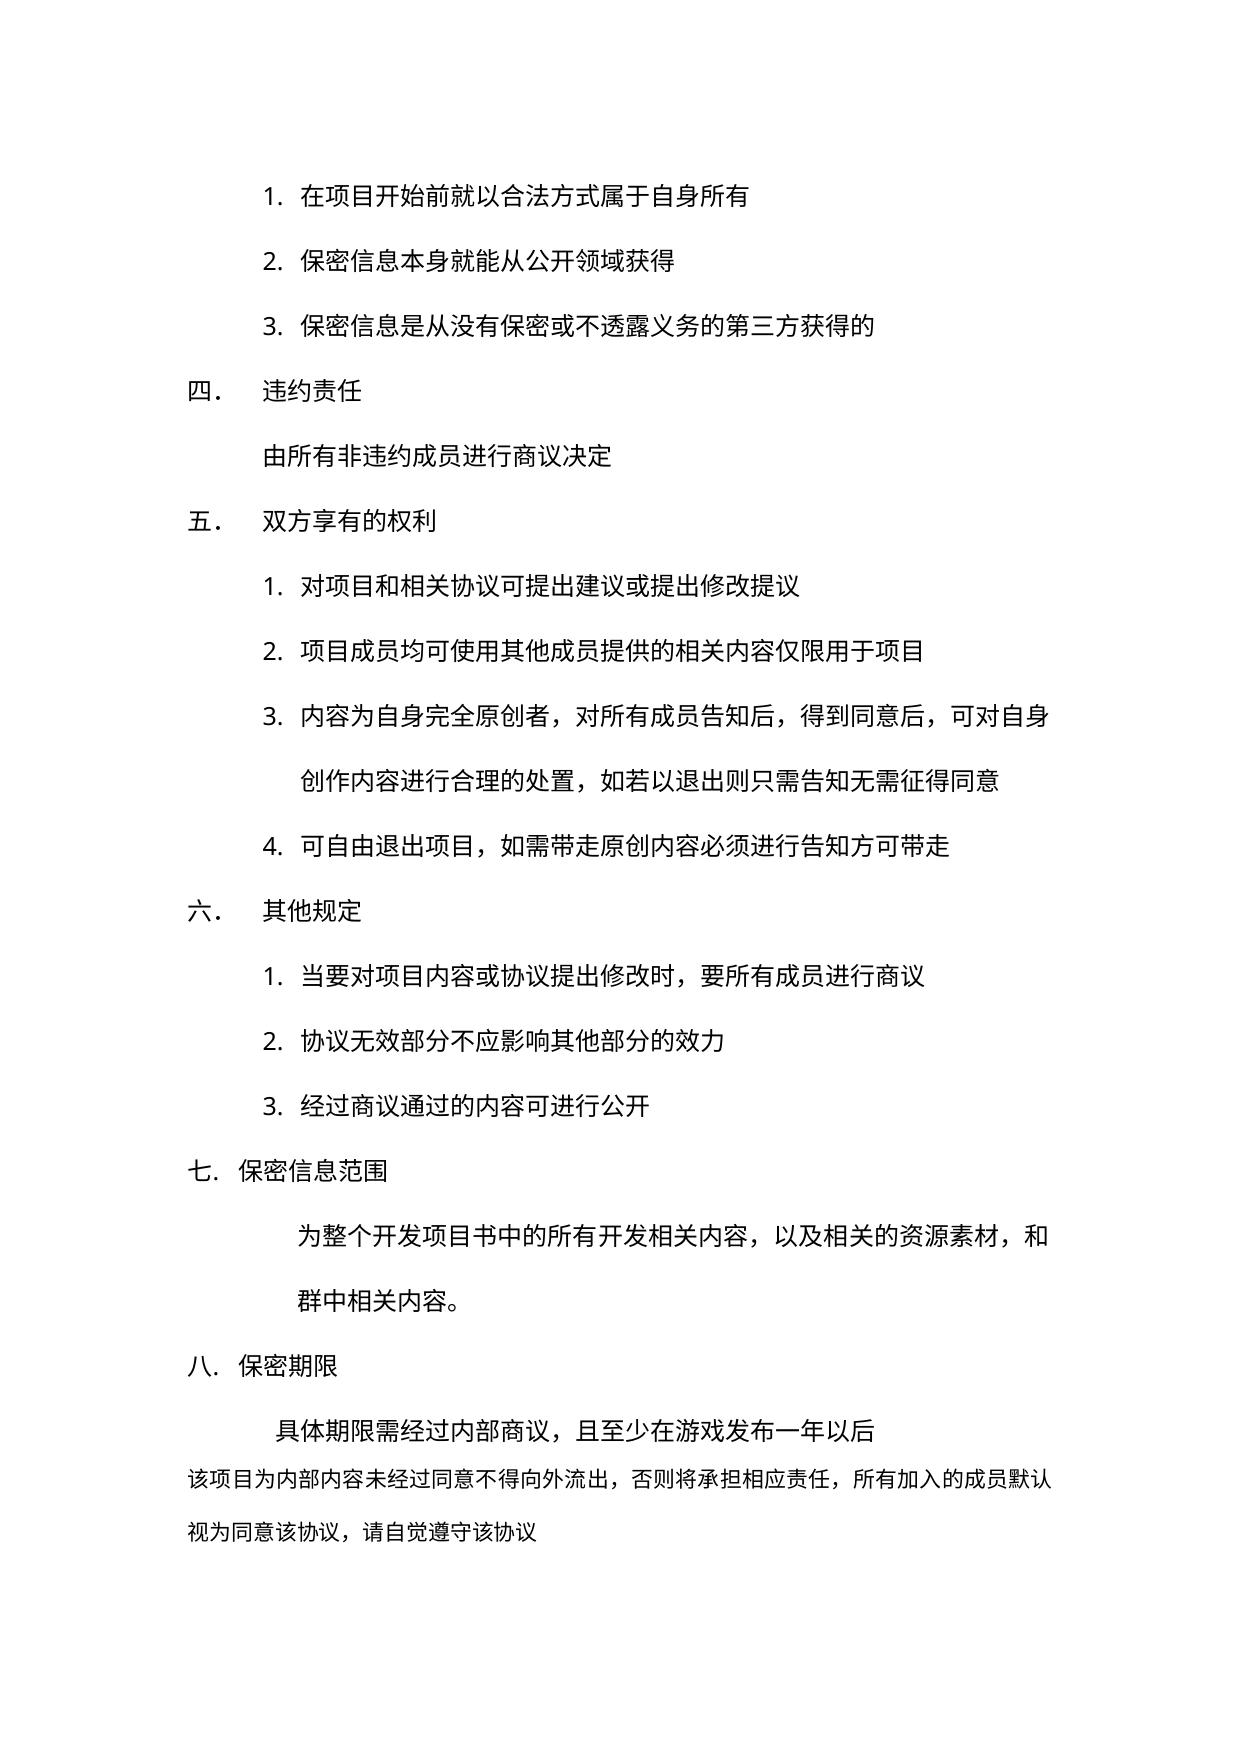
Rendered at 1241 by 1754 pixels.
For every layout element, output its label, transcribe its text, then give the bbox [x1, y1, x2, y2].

text 八. 保密期限 [187, 1332, 1053, 1397]
list 协议无效部分不应影响其他部分的效力 [262, 1007, 1053, 1072]
list 双方享有的权利 [187, 487, 1053, 552]
list 经过商议通过的内容可进行公开 [262, 1072, 1053, 1137]
list 由所有非违约成员进行商议决定 [262, 422, 1053, 487]
list 违约责任 [187, 357, 1053, 422]
text 为整个开发项目书中的所有开发相关内容，以及相关的资源素材，和群中相关内容。 [297, 1202, 1053, 1332]
list 保密信息是从没有保密或不透露义务的第三方获得的 [262, 292, 1053, 357]
list 当要对项目内容或协议提出修改时，要所有成员进行商议 [262, 942, 1053, 1007]
list 内容为自身完全原创者，对所有成员告知后，得到同意后，可对自身创作内容进行合理的处置，如若以退出则只需告知无需征得同意 [262, 682, 1053, 812]
list 其他规定 [187, 877, 1053, 942]
list 对项目和相关协议可提出建议或提出修改提议 [262, 552, 1053, 617]
list 项目成员均可使用其他成员提供的相关内容仅限用于项目 [262, 617, 1053, 682]
text 七. 保密信息范围 [187, 1137, 1053, 1202]
list 保密信息本身就能从公开领域获得 [262, 227, 1053, 292]
text 具体期限需经过内部商议，且至少在游戏发布一年以后 [231, 1397, 1053, 1462]
list 在项目开始前就以合法方式属于自身所有 [262, 162, 1053, 227]
list 可自由退出项目，如需带走原创内容必须进行告知方可带走 [262, 812, 1053, 877]
text 该项目为内部内容未经过同意不得向外流出，否则将承担相应责任，所有加入的成员默认视为同意该协议，请自觉遵守该协议 [187, 1462, 1053, 1559]
